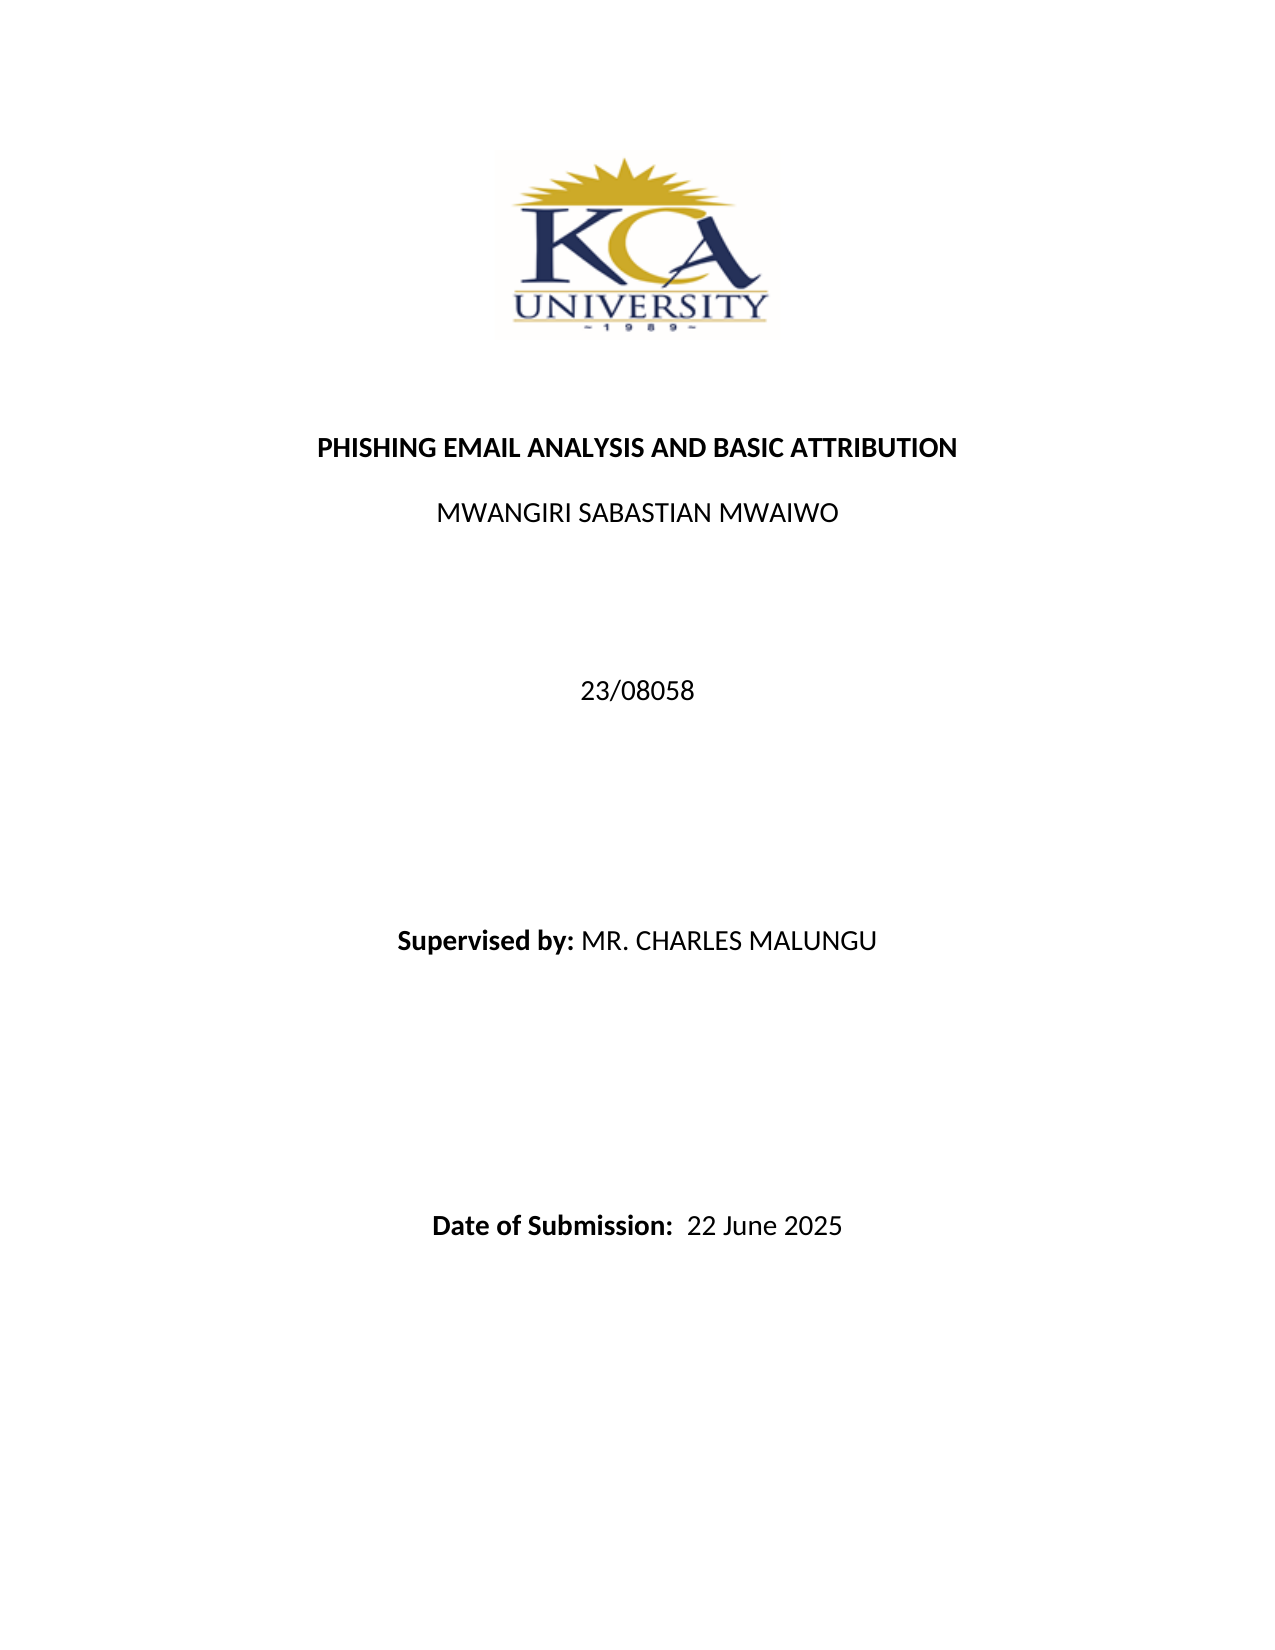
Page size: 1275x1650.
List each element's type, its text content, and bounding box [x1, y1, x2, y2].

text MWANGIRI SABASTIAN MWAIWO [150, 494, 1125, 530]
text PHISHING EMAIL ANALYSIS AND BASIC ATTRIBUTION [150, 429, 1125, 465]
text Date of Submission: 22 June 2025 [150, 1207, 1125, 1242]
text 23/08058 [150, 672, 1125, 708]
text Supervised by: MR. CHARLES MALUNGU [150, 922, 1125, 957]
